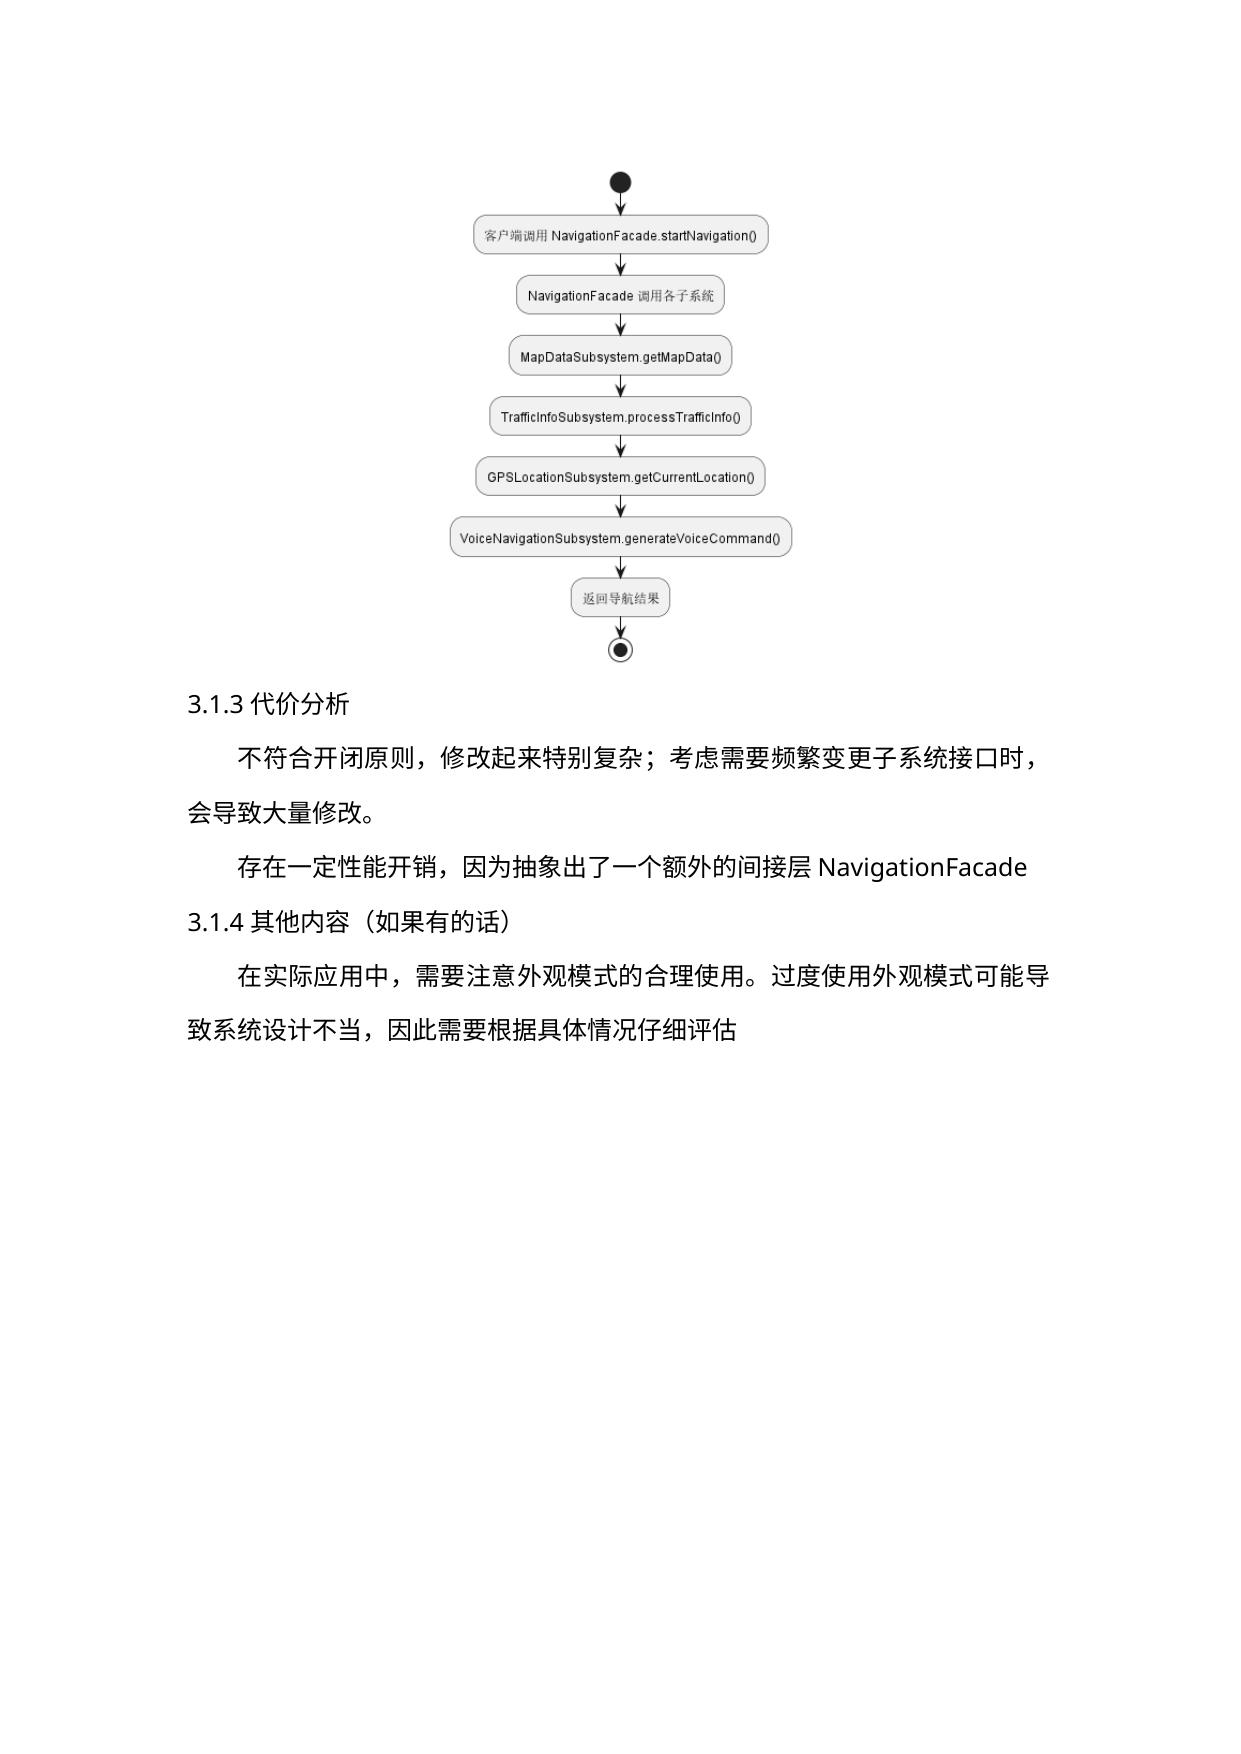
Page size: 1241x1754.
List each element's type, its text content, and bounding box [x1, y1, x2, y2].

text 在实际应用中，需要注意外观模式的合理使用。过度使用外观模式可能导致系统设计不当，因此需要根据具体情况仔细评估 [187, 956, 1053, 1047]
text 3.1.3 代价分析 [187, 684, 1053, 721]
text 不符合开闭原则，修改起来特别复杂；考虑需要频繁变更子系统接口时，会导致大量修改。 [187, 739, 1053, 829]
picture [438, 162, 802, 672]
text 3.1.4 其他内容（如果有的话） [187, 902, 1053, 938]
text 存在一定性能开销，因为抽象出了一个额外的间接层NavigationFacade [187, 848, 1053, 884]
